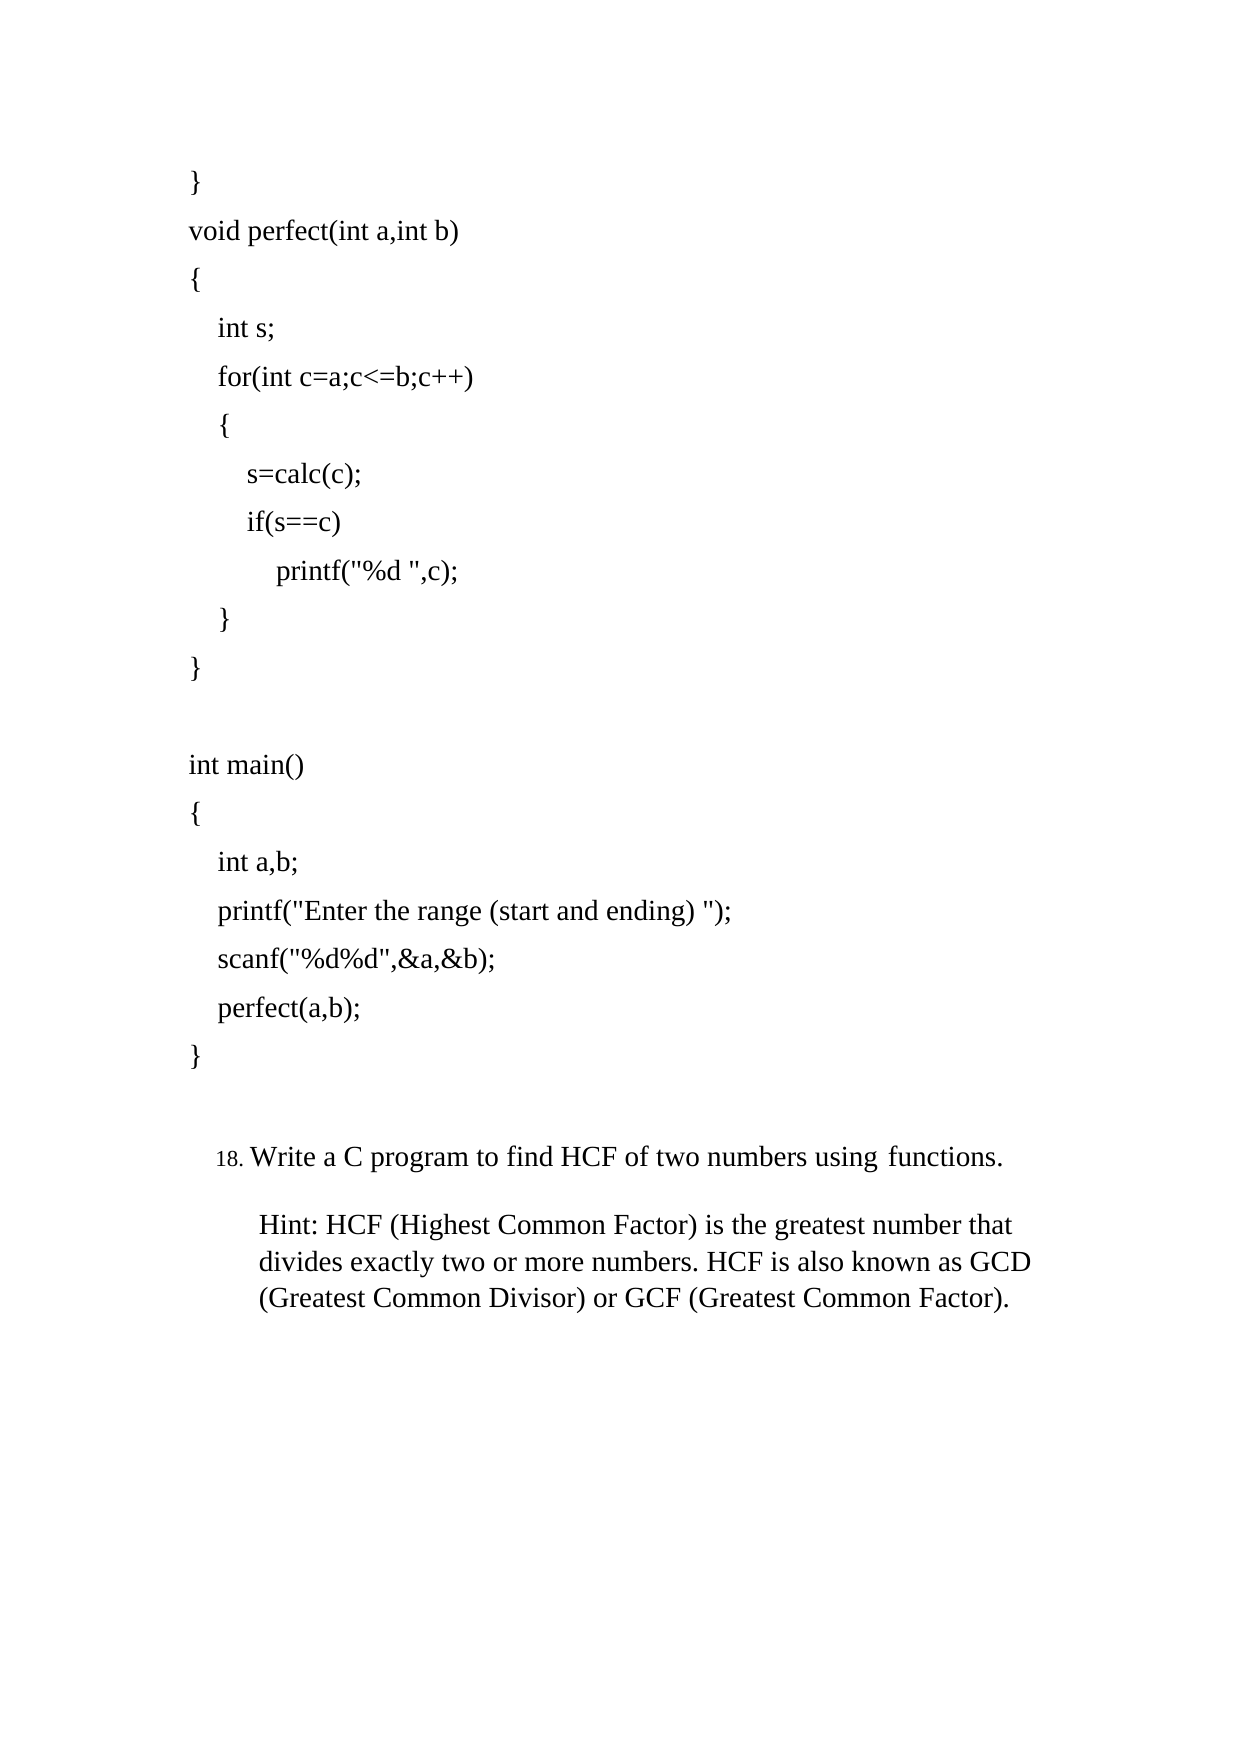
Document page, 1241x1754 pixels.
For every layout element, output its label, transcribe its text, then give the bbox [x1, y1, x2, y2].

text } [188, 164, 1020, 198]
text perfect(a,b); [188, 990, 1020, 1023]
text } [188, 1038, 1020, 1072]
text printf("%d ",c); [188, 553, 1020, 586]
text int main() [188, 747, 1020, 781]
text printf("Enter the range (start and ending) "); [188, 893, 1020, 926]
list Write a C program to find HCF of two numbers using functions. [215, 1139, 1065, 1172]
text { [188, 796, 1020, 829]
text void perfect(int a,int b) [188, 213, 1020, 247]
text } [188, 601, 1020, 635]
text for(int c=a;c<=b;c++) [188, 359, 1020, 392]
text { [188, 262, 1020, 295]
text int a,b; [188, 844, 1020, 878]
text int s; [188, 310, 1020, 344]
text } [188, 650, 1020, 683]
text scanf("%d%d",&a,&b); [188, 941, 1020, 975]
text Hint: HCF (Highest Common Factor) is the greatest number that divides exactly two or more numbers. HCF is also known as GCD (Greatest Common Divisor) or GCF (Greatest Common Factor). [258, 1207, 1052, 1314]
text { [188, 407, 1020, 441]
text if(s==c) [188, 504, 1020, 538]
text s=calc(c); [188, 456, 1020, 489]
